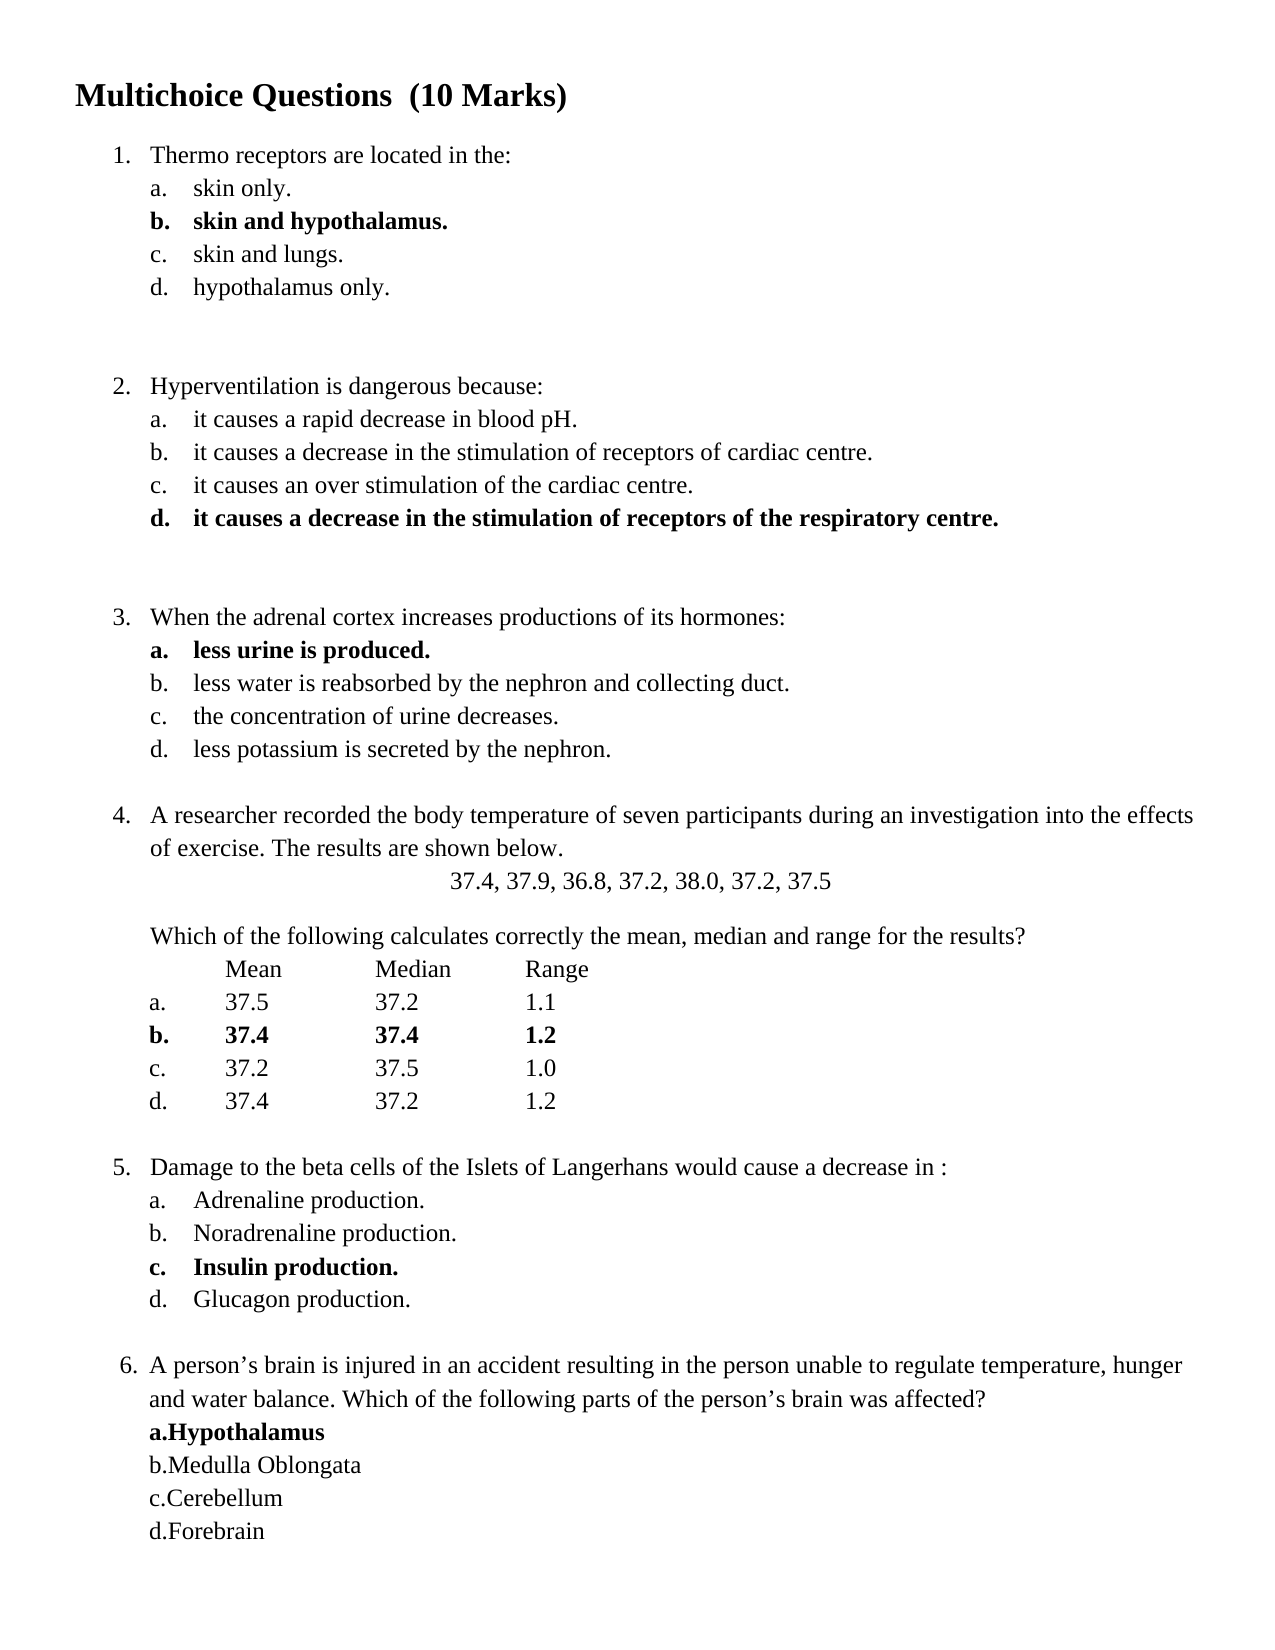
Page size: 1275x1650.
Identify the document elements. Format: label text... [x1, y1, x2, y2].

text Multichoice Questions (10 Marks) [75, 75, 1200, 113]
list Forebrain [149, 1516, 1200, 1544]
list the concentration of urine decreases. [150, 701, 1200, 730]
list Glucagon production. [149, 1284, 1200, 1313]
list A person’s brain is injured in an accident resulting in the person unable to regulate temperature, hunger and water balance. Which of the following parts of the person’s brain was affected? [119, 1351, 1200, 1412]
list it causes a rapid decrease in blood pH. [150, 404, 1200, 433]
list Cerebellum [149, 1483, 1200, 1511]
list 37.4 37.2 1.2 [149, 1086, 1200, 1115]
list When the adrenal cortex increases productions of its hormones: [112, 602, 1200, 631]
list 37.5 37.2 1.1 [149, 987, 1200, 1016]
list less water is reabsorbed by the nephron and collecting duct. [150, 668, 1200, 697]
list it causes a decrease in the stimulation of receptors of the respiratory centre. [150, 503, 1200, 532]
list A researcher recorded the body temperature of seven participants during an investigation into the effects of exercise. The results are shown below. [112, 800, 1200, 862]
list Thermo receptors are located in the: [112, 140, 1200, 169]
list Damage to the beta cells of the Islets of Langerhans would cause a decrease in : [112, 1152, 1200, 1181]
list hypothalamus only. [150, 272, 1200, 301]
list skin only. [150, 173, 1200, 202]
list Which of the following calculates correctly the mean, median and range for the results? [150, 921, 1200, 950]
list less potassium is secreted by the nephron. [150, 734, 1200, 763]
list Medulla Oblongata [149, 1450, 1200, 1478]
list less urine is produced. [150, 635, 1200, 664]
list 37.4, 37.9, 36.8, 37.2, 38.0, 37.2, 37.5 [150, 866, 1200, 895]
list Insulin production. [149, 1252, 1200, 1280]
list Hypothalamus [149, 1417, 1200, 1445]
list it causes a decrease in the stimulation of receptors of cardiac centre. [150, 437, 1200, 466]
list Noradrenaline production. [149, 1218, 1200, 1247]
list Hyperventilation is dangerous because: [112, 371, 1200, 400]
list skin and hypothalamus. [150, 206, 1200, 235]
list it causes an over stimulation of the cardiac centre. [150, 470, 1200, 499]
list Mean Median Range [150, 954, 1200, 983]
list 37.4 37.4 1.2 [149, 1020, 1200, 1049]
list 37.2 37.5 1.0 [149, 1053, 1200, 1082]
list Adrenaline production. [149, 1186, 1200, 1214]
list skin and lungs. [150, 239, 1200, 268]
